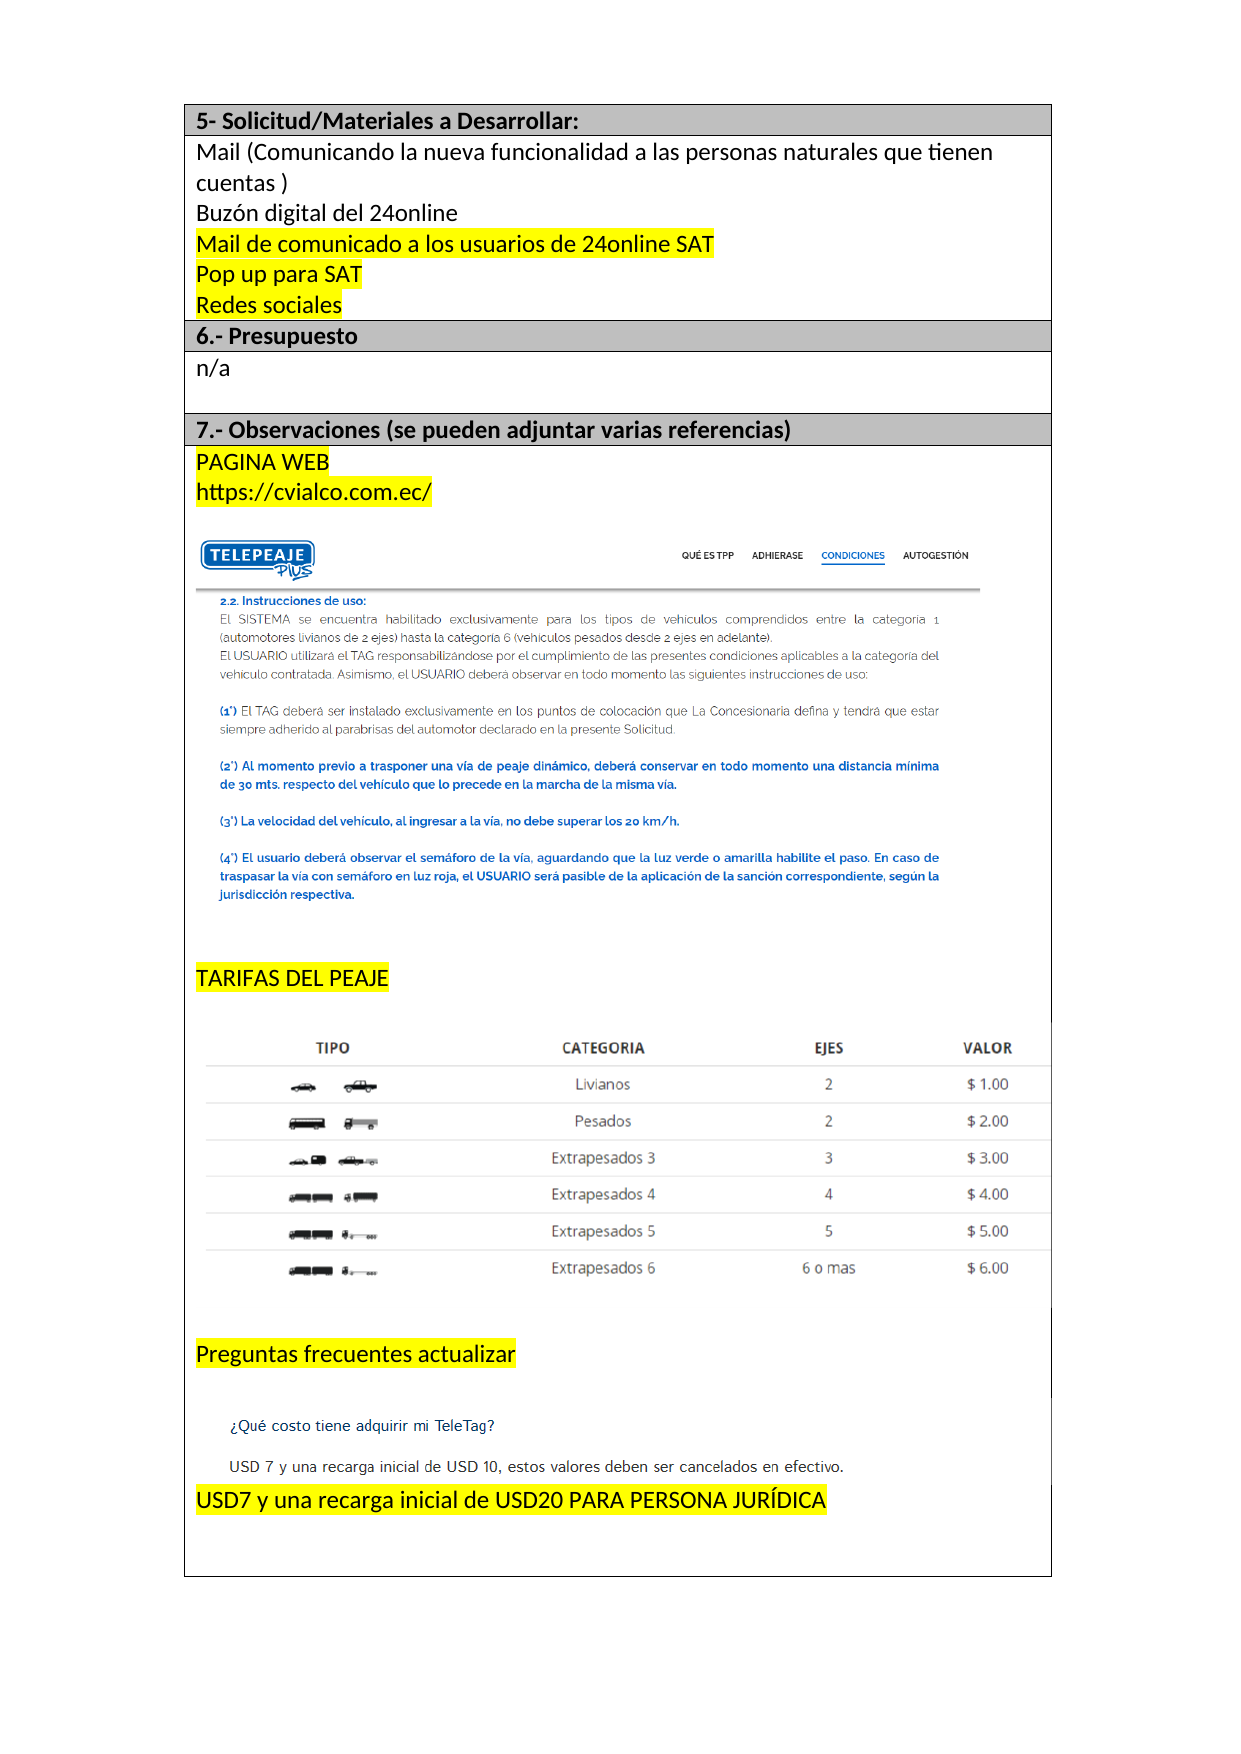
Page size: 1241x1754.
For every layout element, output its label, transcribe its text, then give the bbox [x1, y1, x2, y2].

picture [195, 1398, 1052, 1485]
table_cell 7.- Observaciones (se pueden adjuntar varias referencias) [185, 414, 1051, 445]
table_cell 5- Solicitud/Materiales a Desarrollar: [185, 105, 1051, 135]
picture [195, 1022, 1052, 1308]
table_cell Mail (Comunicando la nueva funcionalidad a las personas naturales que tienen cuentas ) Buzón digital del 24online Mail de comunicado a los usuarios de 24online SAT Pop up para SAT Redes sociales [185, 136, 1051, 319]
picture [195, 537, 980, 901]
table_cell n/a [185, 352, 1051, 413]
table_cell 6.- Presupuesto [185, 321, 1051, 351]
